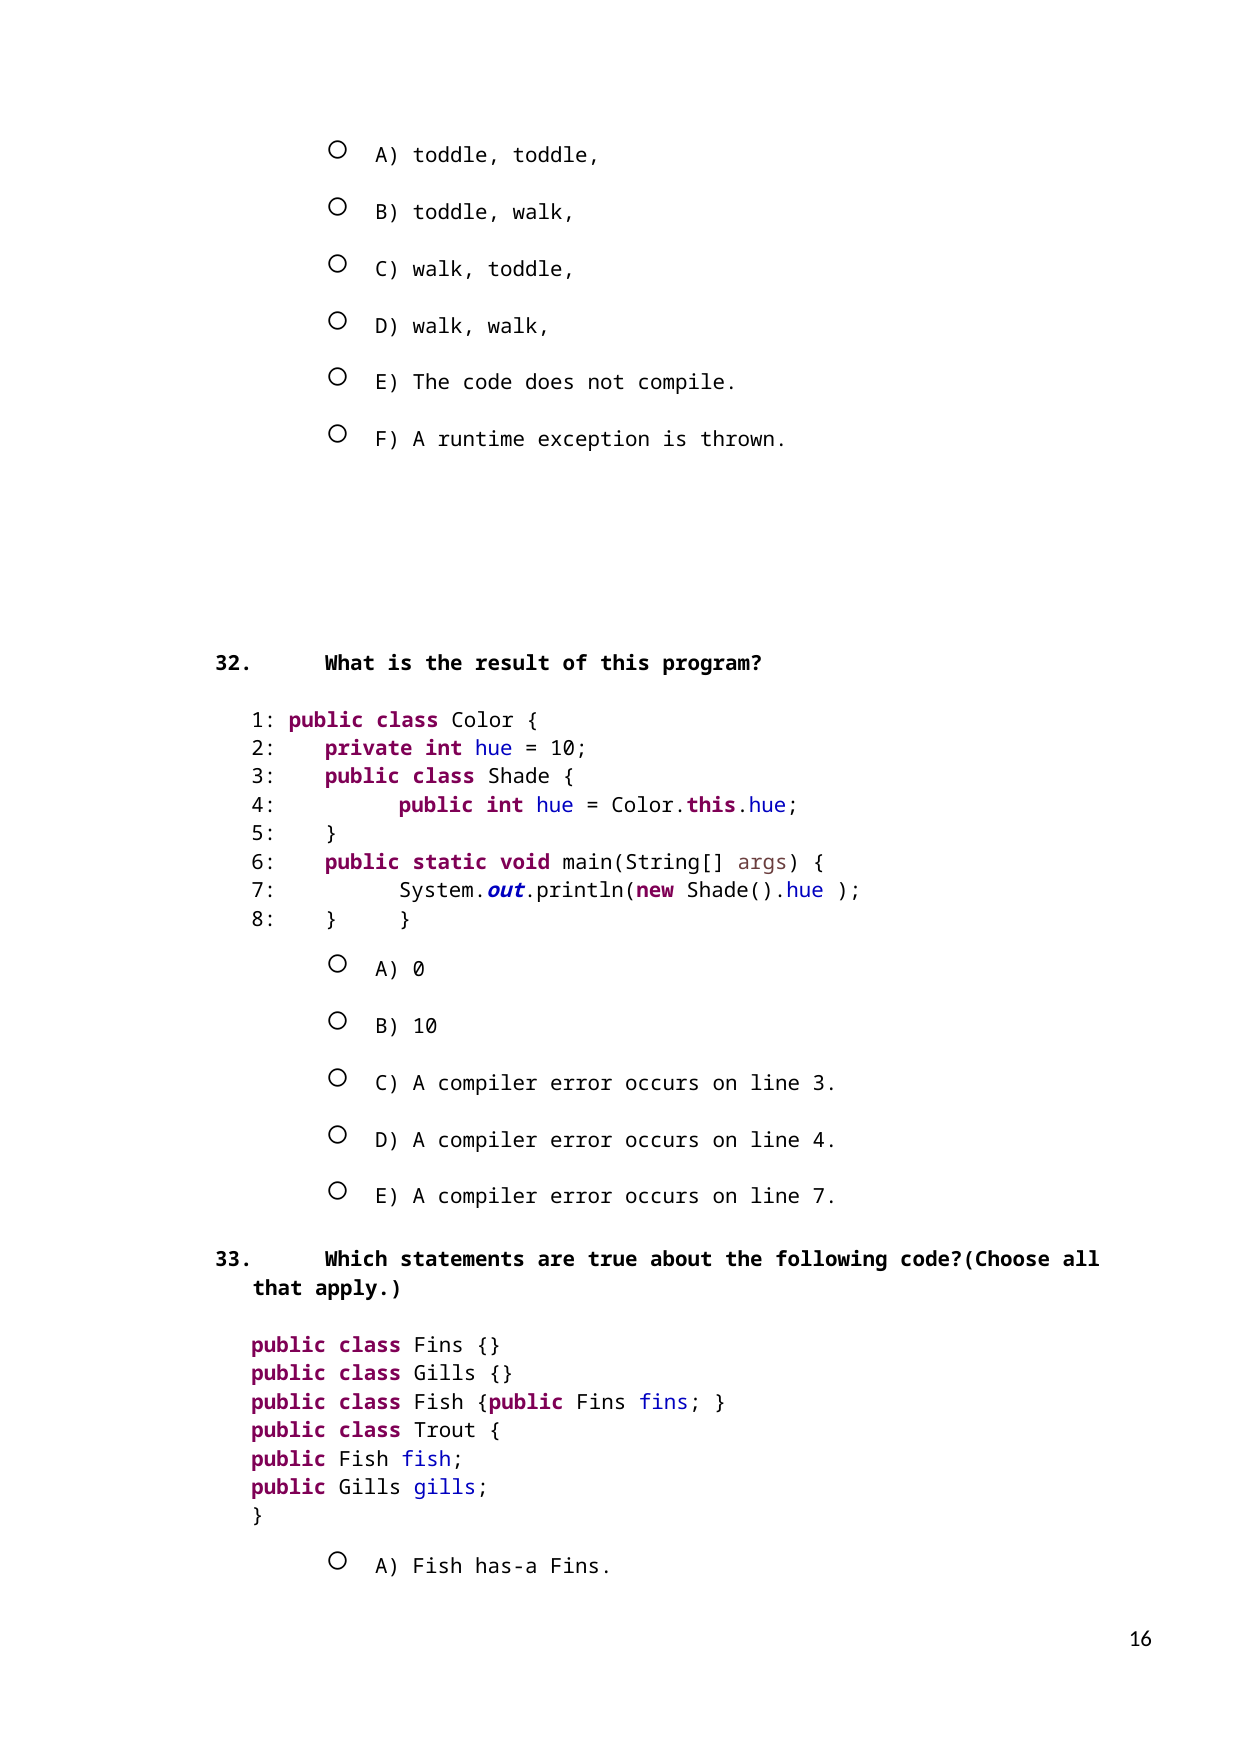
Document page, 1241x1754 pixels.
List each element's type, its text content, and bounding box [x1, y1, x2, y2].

text 6: public static void main(String[] args) { [251, 847, 1152, 875]
text 5: } [251, 818, 1152, 847]
text public Fish fish; [251, 1444, 1152, 1472]
text 1: public class Color { [251, 705, 1152, 733]
text ○ A) toddle, toddle, [325, 118, 1152, 175]
text ○ F) A runtime exception is thrown. [325, 402, 1152, 459]
text 8: } } [251, 904, 1152, 932]
text 4: public int hue = Color.this.hue; [251, 790, 1152, 818]
text ○ A) Fish has-a Fins. [325, 1529, 1152, 1586]
text public class Fish {public Fins fins; } [251, 1387, 1152, 1415]
text ○ B) toddle, walk, [325, 175, 1152, 232]
text ○ E) A compiler error occurs on line 7. [325, 1159, 1152, 1216]
text public class Fins {} [251, 1330, 1152, 1358]
text 3: public class Shade { [251, 762, 1152, 790]
text ○ D) walk, walk, [325, 288, 1152, 345]
text ○ B) 10 [325, 989, 1152, 1046]
text ○ C) walk, toddle, [325, 232, 1152, 288]
list Which statements are true about the following code?(Choose all that apply.) [215, 1244, 1152, 1301]
text public class Trout { [251, 1415, 1152, 1444]
text ○ D) A compiler error occurs on line 4. [325, 1103, 1152, 1159]
list What is the result of this program? [215, 648, 1152, 676]
text public Gills gills; [251, 1472, 1152, 1501]
text public class Gills {} [251, 1358, 1152, 1387]
text } [251, 1501, 1152, 1529]
text ○ A) 0 [325, 932, 1152, 989]
text 2: private int hue = 10; [251, 733, 1152, 762]
text ○ E) The code does not compile. [325, 345, 1152, 402]
text ○ C) A compiler error occurs on line 3. [325, 1046, 1152, 1103]
text 7: System.out.println(new Shade().hue ); [251, 875, 1152, 904]
